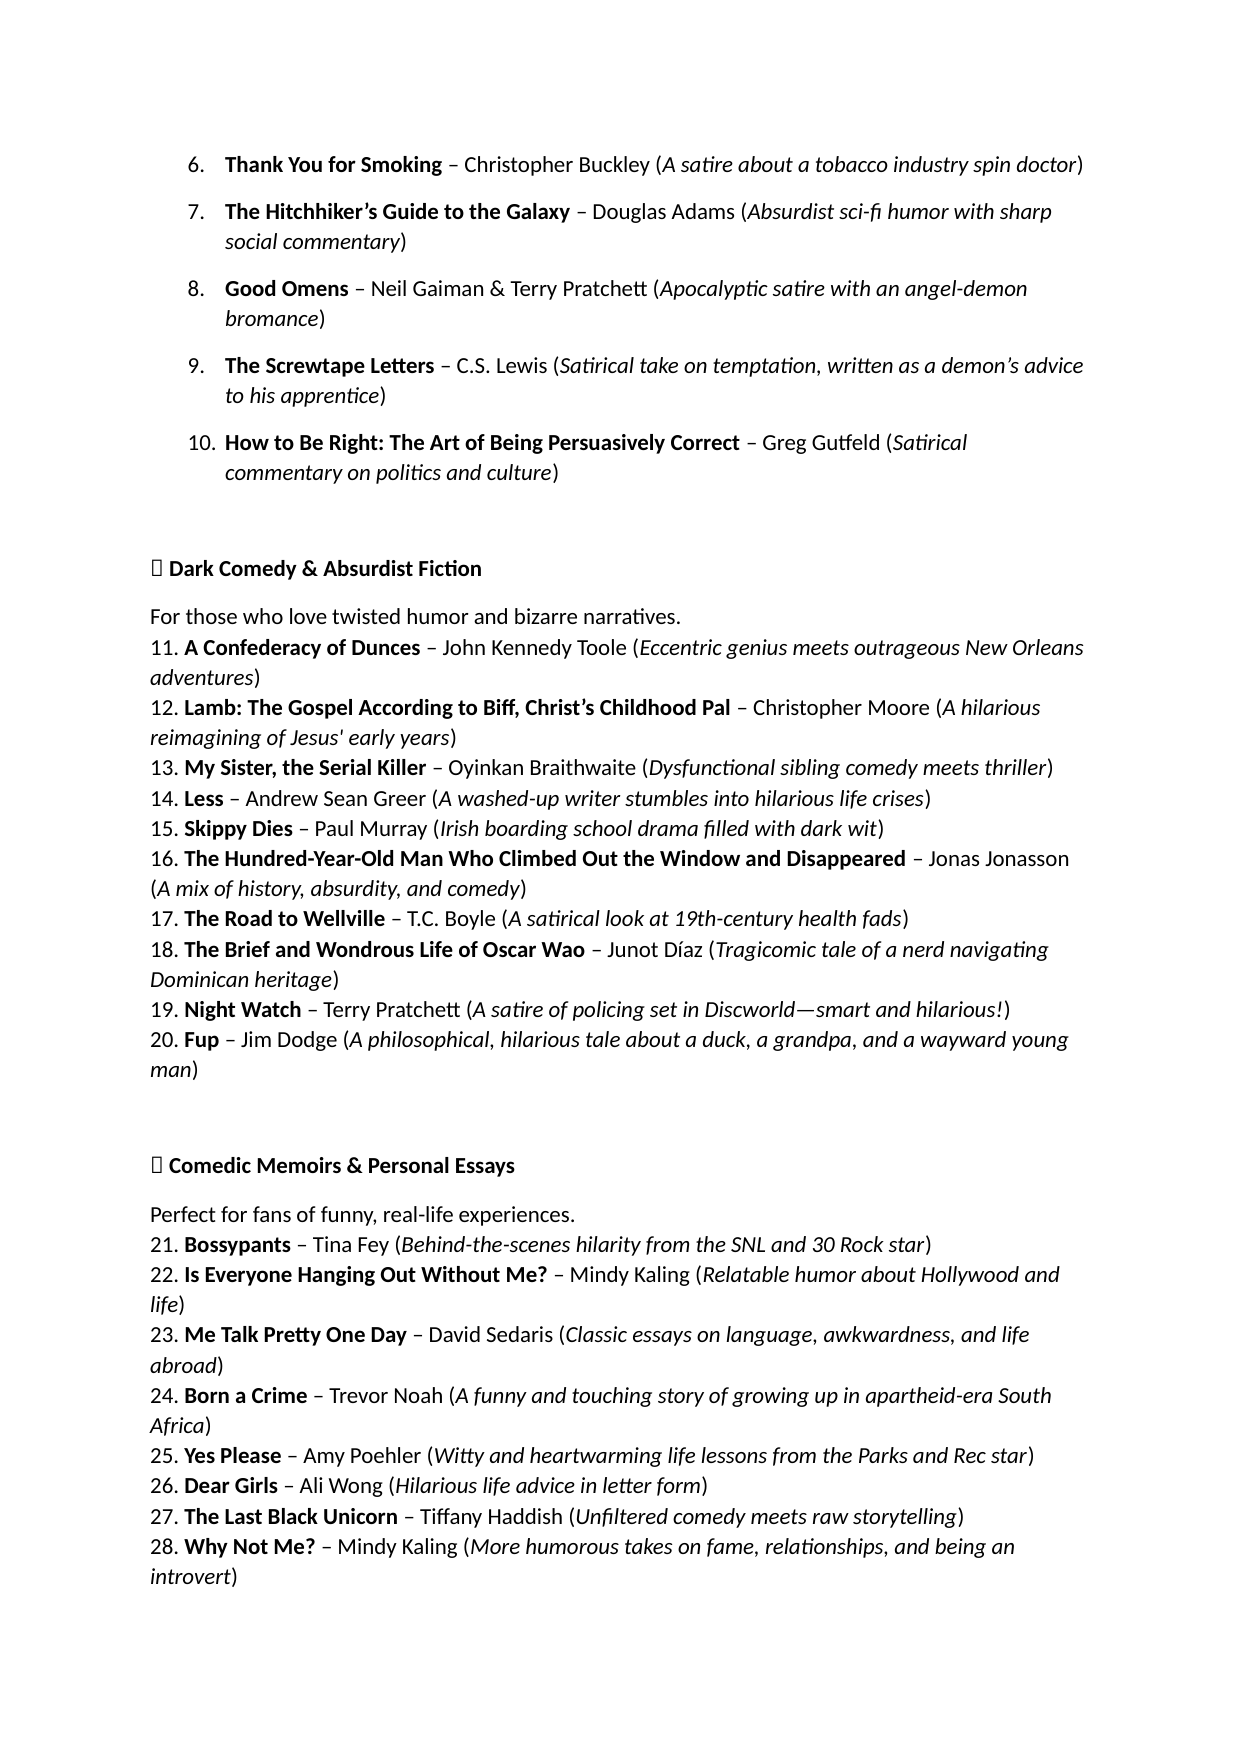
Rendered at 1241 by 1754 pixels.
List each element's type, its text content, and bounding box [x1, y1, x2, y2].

list Thank You for Smoking – Christopher Buckley (A satire about a tobacco industry spin doctor) [187, 150, 1090, 178]
list The Screwtape Letters – C.S. Lewis (Satirical take on temptation, written as a demon’s advice to his apprentice) [187, 351, 1090, 409]
list The Hitchhiker’s Guide to the Galaxy – Douglas Adams (Absurdist sci-fi humor with sharp social commentary) [187, 197, 1090, 255]
list How to Be Right: The Art of Being Persuasively Correct – Greg Gutfeld (Satirical commentary on politics and culture) [187, 428, 1090, 486]
text 🖤 Dark Comedy & Absurdist Fiction [150, 552, 1090, 583]
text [150, 1200, 1090, 1590]
text For those who love twisted humor and bizarre narratives. 11. A Confederacy of Dunces – John Kennedy Toole (Eccentric genius meets outrageous New Orleans adventures) 12. Lamb: The Gospel According to Biff, Christ’s Childhood Pal – Christopher Moore (A hilarious reimagining of Jesus' early years) 13. My Sister, the Serial Killer – Oyinkan Braithwaite (Dysfunctional sibling comedy meets thriller) 14. Less – Andrew Sean Greer (A washed-up writer stumbles into hilarious life crises) 15. Skippy Dies – Paul Murray (Irish boarding school drama filled with dark wit) 16. The Hundred-Year-Old Man Who Climbed Out the Window and Disappeared – Jonas Jonasson (A mix of history, absurdity, and comedy) 17. The Road to Wellville – T.C. Boyle (A satirical look at 19th-century health fads) 18. The Brief and Wondrous Life of Oscar Wao – Junot Díaz (Tragicomic tale of a nerd navigating Dominican heritage) 19. Night Watch – Terry Pratchett (A satire of policing set in Discworld—smart and hilarious!) 20. Fup – Jim Dodge (A philosophical, hilarious tale about a duck, a grandpa, and a wayward young man) [150, 602, 1090, 1084]
list Good Omens – Neil Gaiman & Terry Pratchett (Apocalyptic satire with an angel-demon bromance) [187, 274, 1090, 332]
text 📖 Comedic Memoirs & Personal Essays [150, 1149, 1090, 1181]
